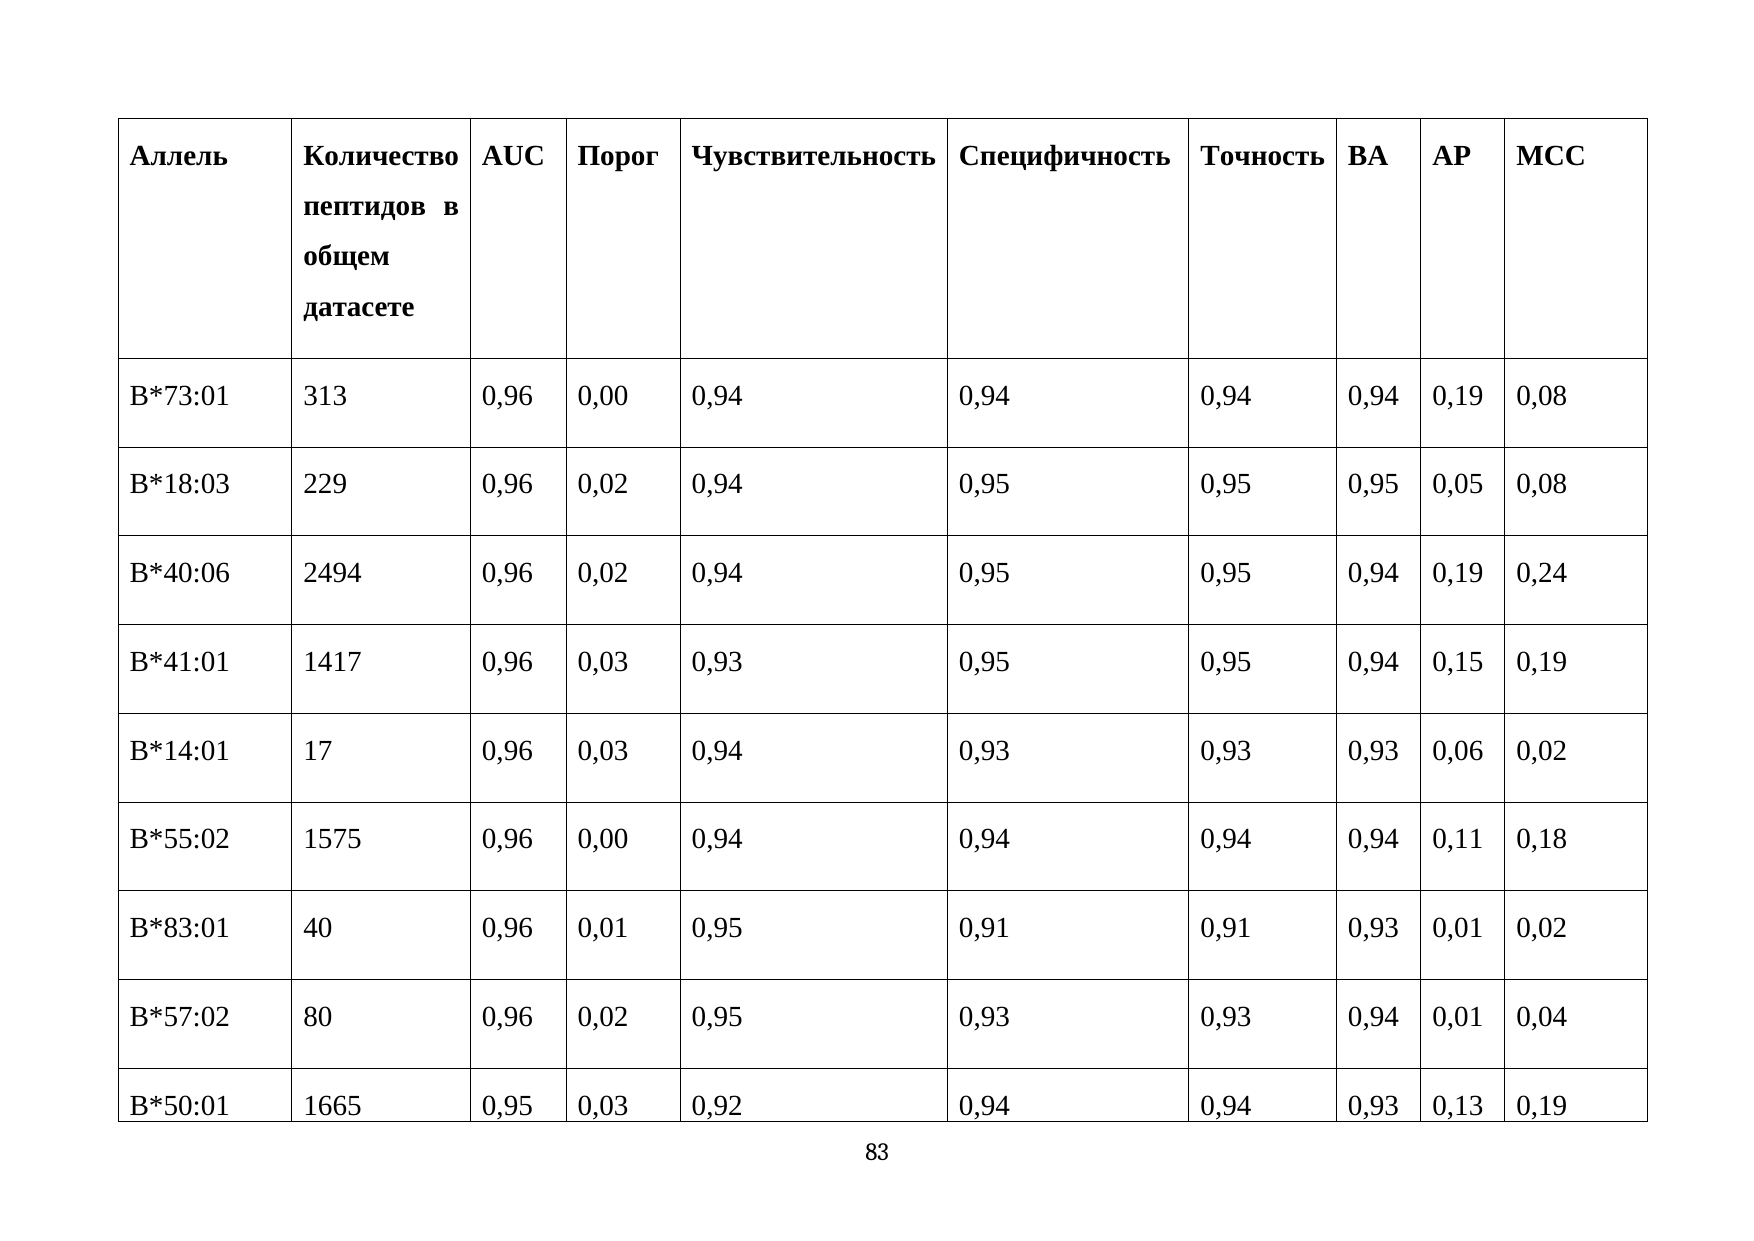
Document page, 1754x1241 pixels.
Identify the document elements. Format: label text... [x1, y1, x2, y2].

table_cell 0,94 [948, 803, 1188, 890]
table_cell 0,95 [948, 625, 1188, 713]
table_cell 0,96 [471, 448, 566, 535]
table_cell 0,19 [1505, 1069, 1647, 1121]
table_header Чувствительность [681, 119, 947, 358]
table_header Количество пептидов в общем датасете [292, 119, 470, 358]
table_cell 0,95 [1189, 625, 1336, 713]
table_cell 0,94 [681, 803, 947, 890]
table_cell 0,96 [471, 803, 566, 890]
table_cell B*57:02 [119, 980, 291, 1068]
table_cell 0,00 [567, 359, 680, 447]
table_cell 0,19 [1421, 359, 1504, 447]
table_cell 0,03 [567, 625, 680, 713]
table_cell 0,03 [567, 1069, 680, 1121]
table_cell B*41:01 [119, 625, 291, 713]
table_cell B*14:01 [119, 714, 291, 802]
table_cell 0,02 [567, 536, 680, 624]
table_cell B*40:06 [119, 536, 291, 624]
table_header Порог [567, 119, 680, 358]
table_cell 0,94 [948, 359, 1188, 447]
table_cell 1665 [292, 1069, 470, 1121]
table_cell 0,96 [471, 359, 566, 447]
table_cell 40 [292, 891, 470, 979]
table_cell 0,94 [1189, 1069, 1336, 1121]
table_cell 0,96 [471, 536, 566, 624]
table_cell B*83:01 [119, 891, 291, 979]
table_cell 0,01 [1421, 980, 1504, 1068]
table_cell 0,24 [1505, 536, 1647, 624]
table_cell 0,95 [681, 980, 947, 1068]
table_cell 0,92 [681, 1069, 947, 1121]
table_cell 0,94 [681, 359, 947, 447]
table_cell 0,94 [948, 1069, 1188, 1121]
table_cell 0,93 [948, 714, 1188, 802]
table_cell 0,95 [471, 1069, 566, 1121]
table_cell 0,95 [1189, 448, 1336, 535]
table_cell 0,93 [948, 980, 1188, 1068]
table_cell 0,11 [1421, 803, 1504, 890]
table_cell B*73:01 [119, 359, 291, 447]
table_cell 0,08 [1505, 448, 1647, 535]
table_cell 0,94 [1337, 536, 1420, 624]
table_cell 0,13 [1421, 1069, 1504, 1121]
table_header AUC [471, 119, 566, 358]
table_cell 0,94 [681, 536, 947, 624]
table_cell 0,02 [567, 448, 680, 535]
table_cell 313 [292, 359, 470, 447]
table_cell 0,93 [1337, 891, 1420, 979]
table_cell 0,19 [1421, 536, 1504, 624]
table_header MCC [1505, 119, 1647, 358]
table_cell 0,94 [681, 448, 947, 535]
table_cell 0,15 [1421, 625, 1504, 713]
table_cell 0,05 [1421, 448, 1504, 535]
table_cell 0,94 [681, 714, 947, 802]
table_cell 0,96 [471, 891, 566, 979]
table_cell 0,95 [948, 448, 1188, 535]
table_cell 0,18 [1505, 803, 1647, 890]
table_cell 0,96 [471, 714, 566, 802]
table_cell 0,06 [1421, 714, 1504, 802]
table_cell 0,96 [471, 625, 566, 713]
table_cell 0,19 [1505, 625, 1647, 713]
table_cell 2494 [292, 536, 470, 624]
table_header BA [1337, 119, 1420, 358]
table_cell 0,94 [1189, 803, 1336, 890]
table_cell 0,02 [567, 980, 680, 1068]
table_cell 1575 [292, 803, 470, 890]
table_cell 0,00 [567, 803, 680, 890]
table_cell B*50:01 [119, 1069, 291, 1121]
table_cell 0,01 [1421, 891, 1504, 979]
table_cell 0,93 [1189, 714, 1336, 802]
table_cell 0,03 [567, 714, 680, 802]
table_header AP [1421, 119, 1504, 358]
table_cell 1417 [292, 625, 470, 713]
table_header Точность [1189, 119, 1336, 358]
table_cell 0,91 [1189, 891, 1336, 979]
table_cell 0,94 [1337, 625, 1420, 713]
table_cell 229 [292, 448, 470, 535]
table_cell 0,94 [1337, 803, 1420, 890]
table_cell 0,91 [948, 891, 1188, 979]
table_cell 0,94 [1189, 359, 1336, 447]
table_cell 0,02 [1505, 714, 1647, 802]
table_cell 0,95 [1189, 536, 1336, 624]
table_cell 0,94 [1337, 980, 1420, 1068]
table_cell 80 [292, 980, 470, 1068]
table_cell 17 [292, 714, 470, 802]
table_cell 0,95 [948, 536, 1188, 624]
table_cell 0,04 [1505, 980, 1647, 1068]
table_cell 0,95 [681, 891, 947, 979]
table_cell B*18:03 [119, 448, 291, 535]
table_cell 0,02 [1505, 891, 1647, 979]
table_cell 0,01 [567, 891, 680, 979]
table_cell 0,93 [1189, 980, 1336, 1068]
table_cell 0,08 [1505, 359, 1647, 447]
table_cell 0,94 [1337, 359, 1420, 447]
table_cell 0,96 [471, 980, 566, 1068]
table_header Специфичность [948, 119, 1188, 358]
table_cell B*55:02 [119, 803, 291, 890]
table_cell 0,93 [1337, 1069, 1420, 1121]
table_cell 0,93 [1337, 714, 1420, 802]
table_cell 0,95 [1337, 448, 1420, 535]
table_header Аллель [119, 119, 291, 358]
table_cell 0,93 [681, 625, 947, 713]
